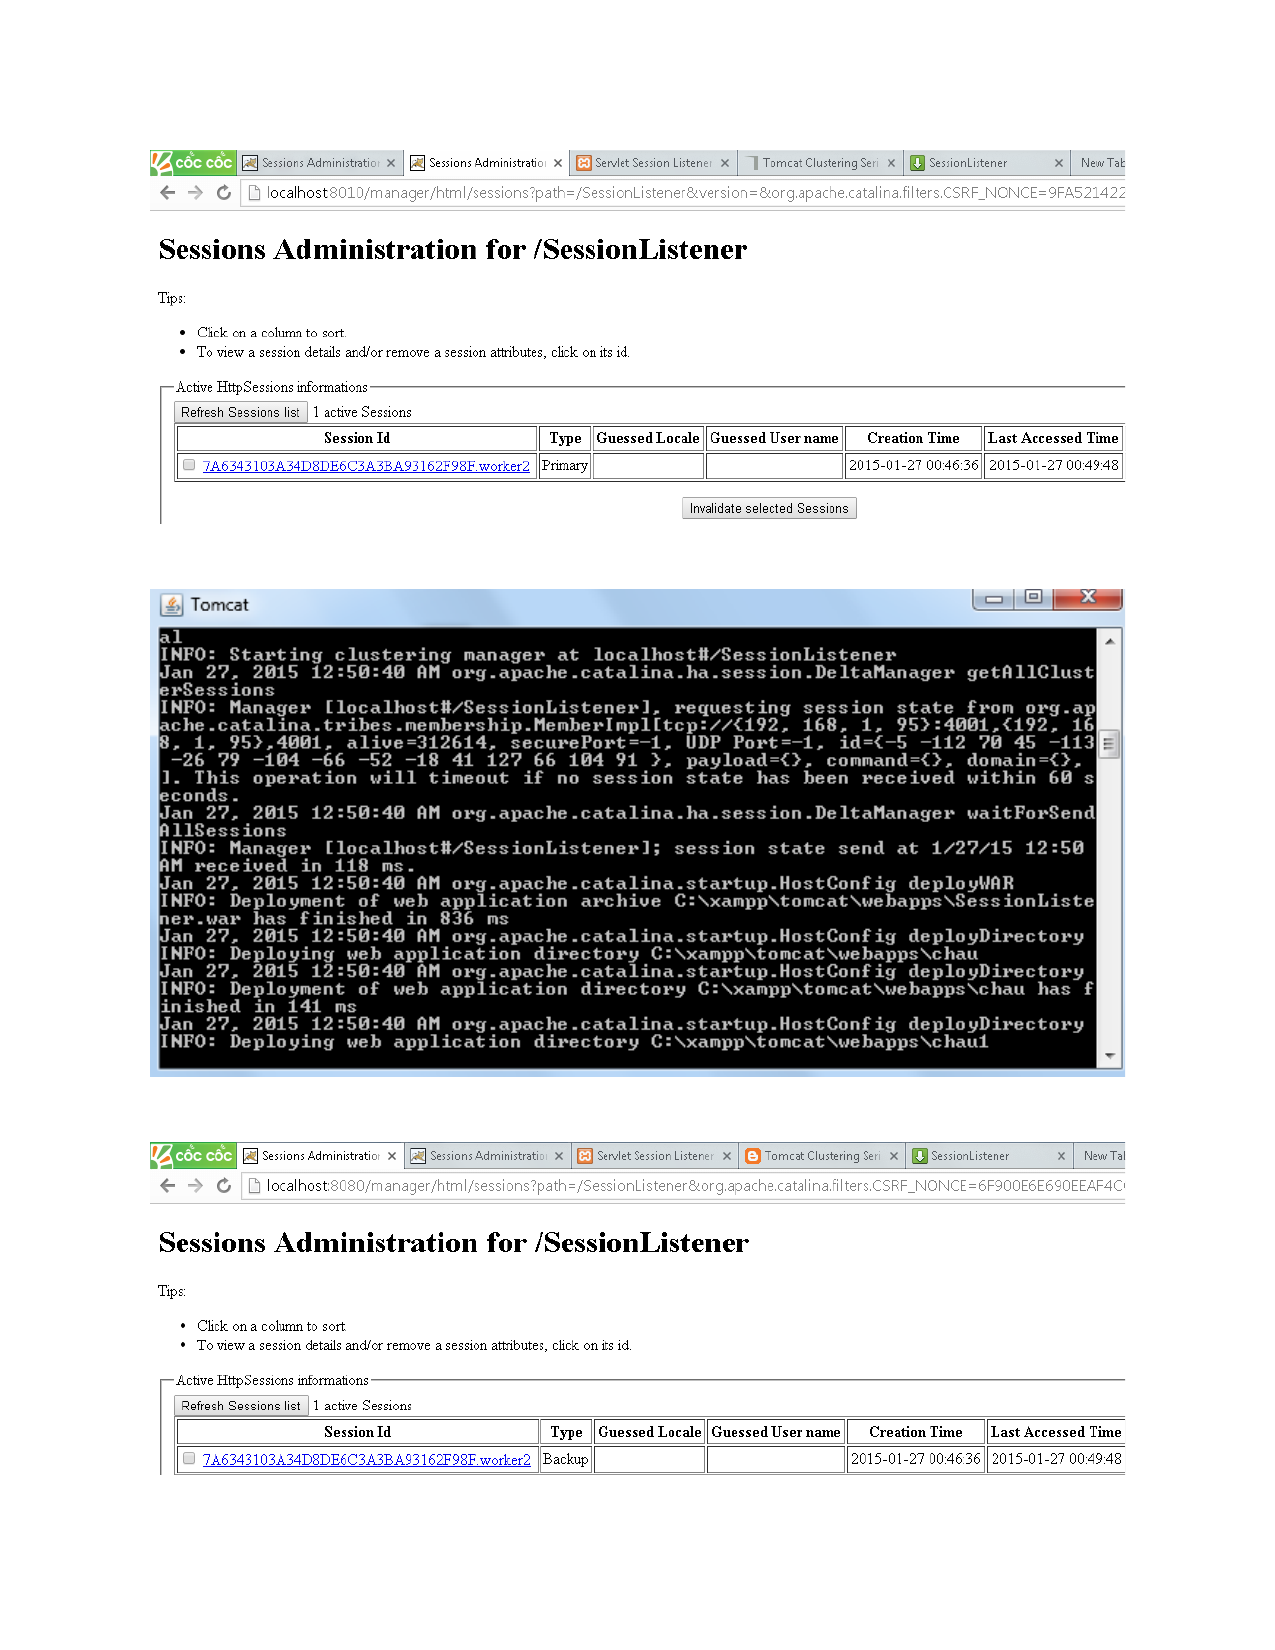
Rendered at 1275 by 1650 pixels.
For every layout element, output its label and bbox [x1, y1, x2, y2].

picture [150, 1142, 1125, 1475]
picture [150, 589, 1125, 1077]
picture [150, 150, 1125, 524]
